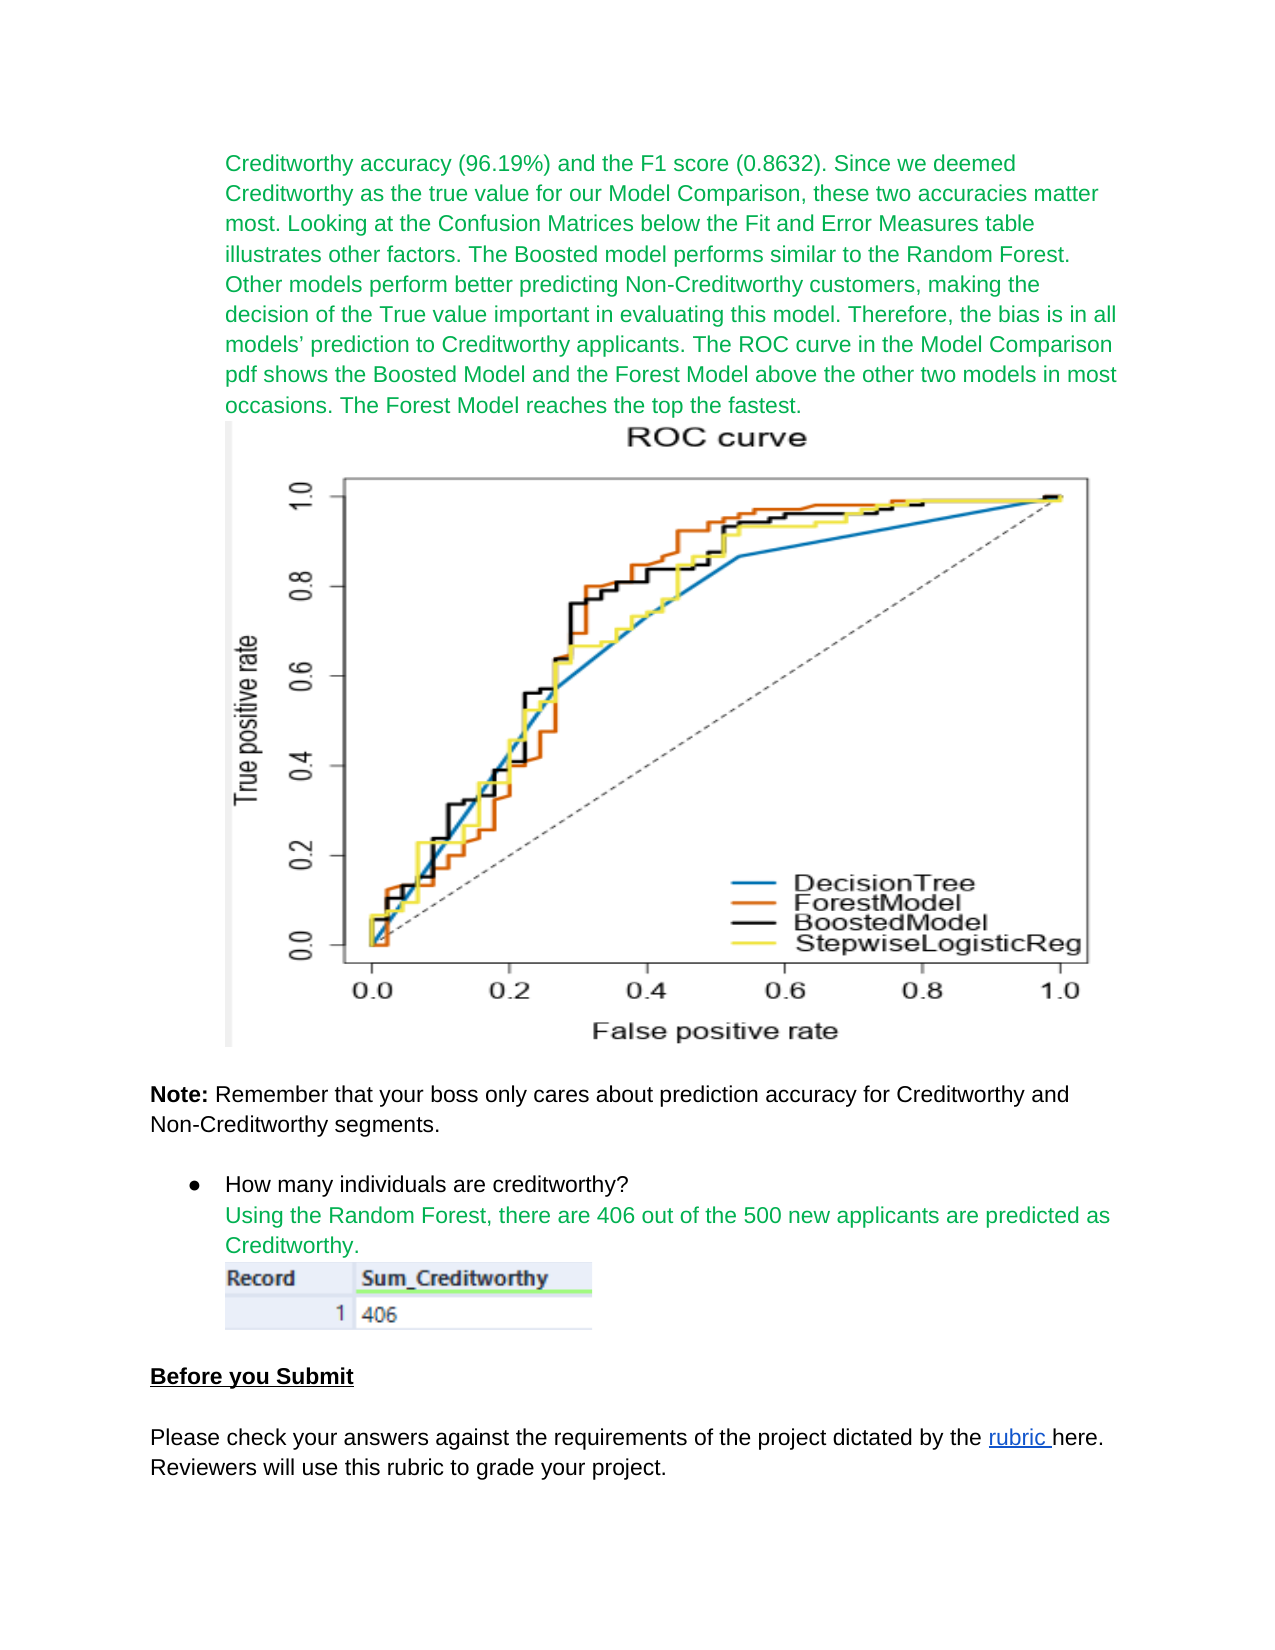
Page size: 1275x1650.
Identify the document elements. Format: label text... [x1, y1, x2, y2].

picture [225, 421, 1097, 1047]
text Before you Submit [150, 1363, 1125, 1390]
text Note: Remember that your boss only cares about prediction accuracy for Creditworthy and Non-Creditworthy segments. [150, 1081, 1125, 1137]
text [225, 150, 1125, 418]
list How many individuals are creditworthy? [187, 1171, 1125, 1198]
text Using the Random Forest, there are 406 out of the 500 new applicants are predicted as Creditworthy. [225, 1202, 1125, 1258]
picture [225, 1262, 593, 1330]
text Please check your answers against the requirements of the project dictated by the rubric here. Reviewers will use this rubric to grade your project. [150, 1424, 1125, 1480]
